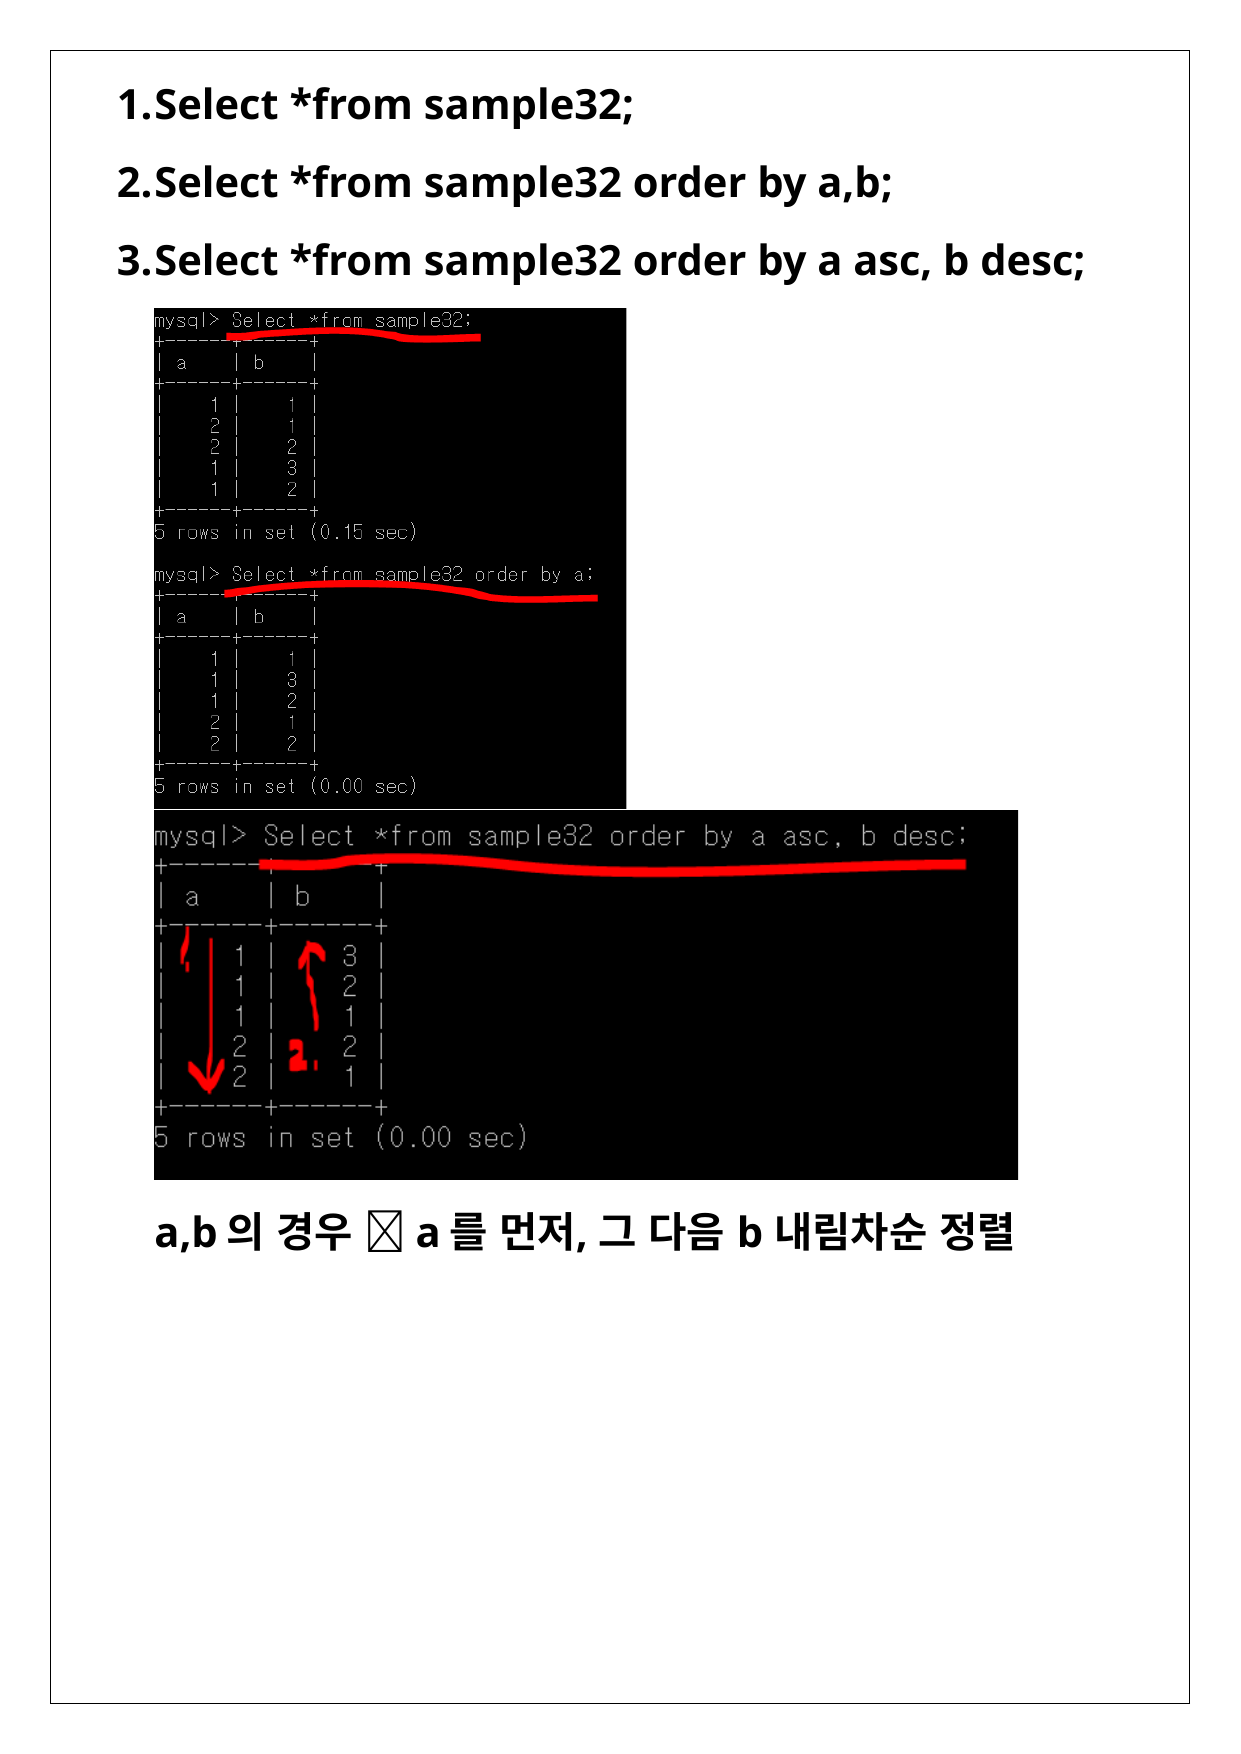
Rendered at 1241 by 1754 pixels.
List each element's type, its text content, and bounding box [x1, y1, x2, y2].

list Select *from sample32; [117, 75, 1165, 132]
list Select *from sample32 order by a,b; [117, 153, 1165, 210]
list Select *from sample32 order by a asc, b desc; [117, 231, 1165, 288]
picture [154, 308, 627, 809]
picture [154, 810, 1019, 1180]
list a,b의 경우 a를 먼저, 그 다음 b 내림차순 정렬 [154, 1199, 1165, 1259]
